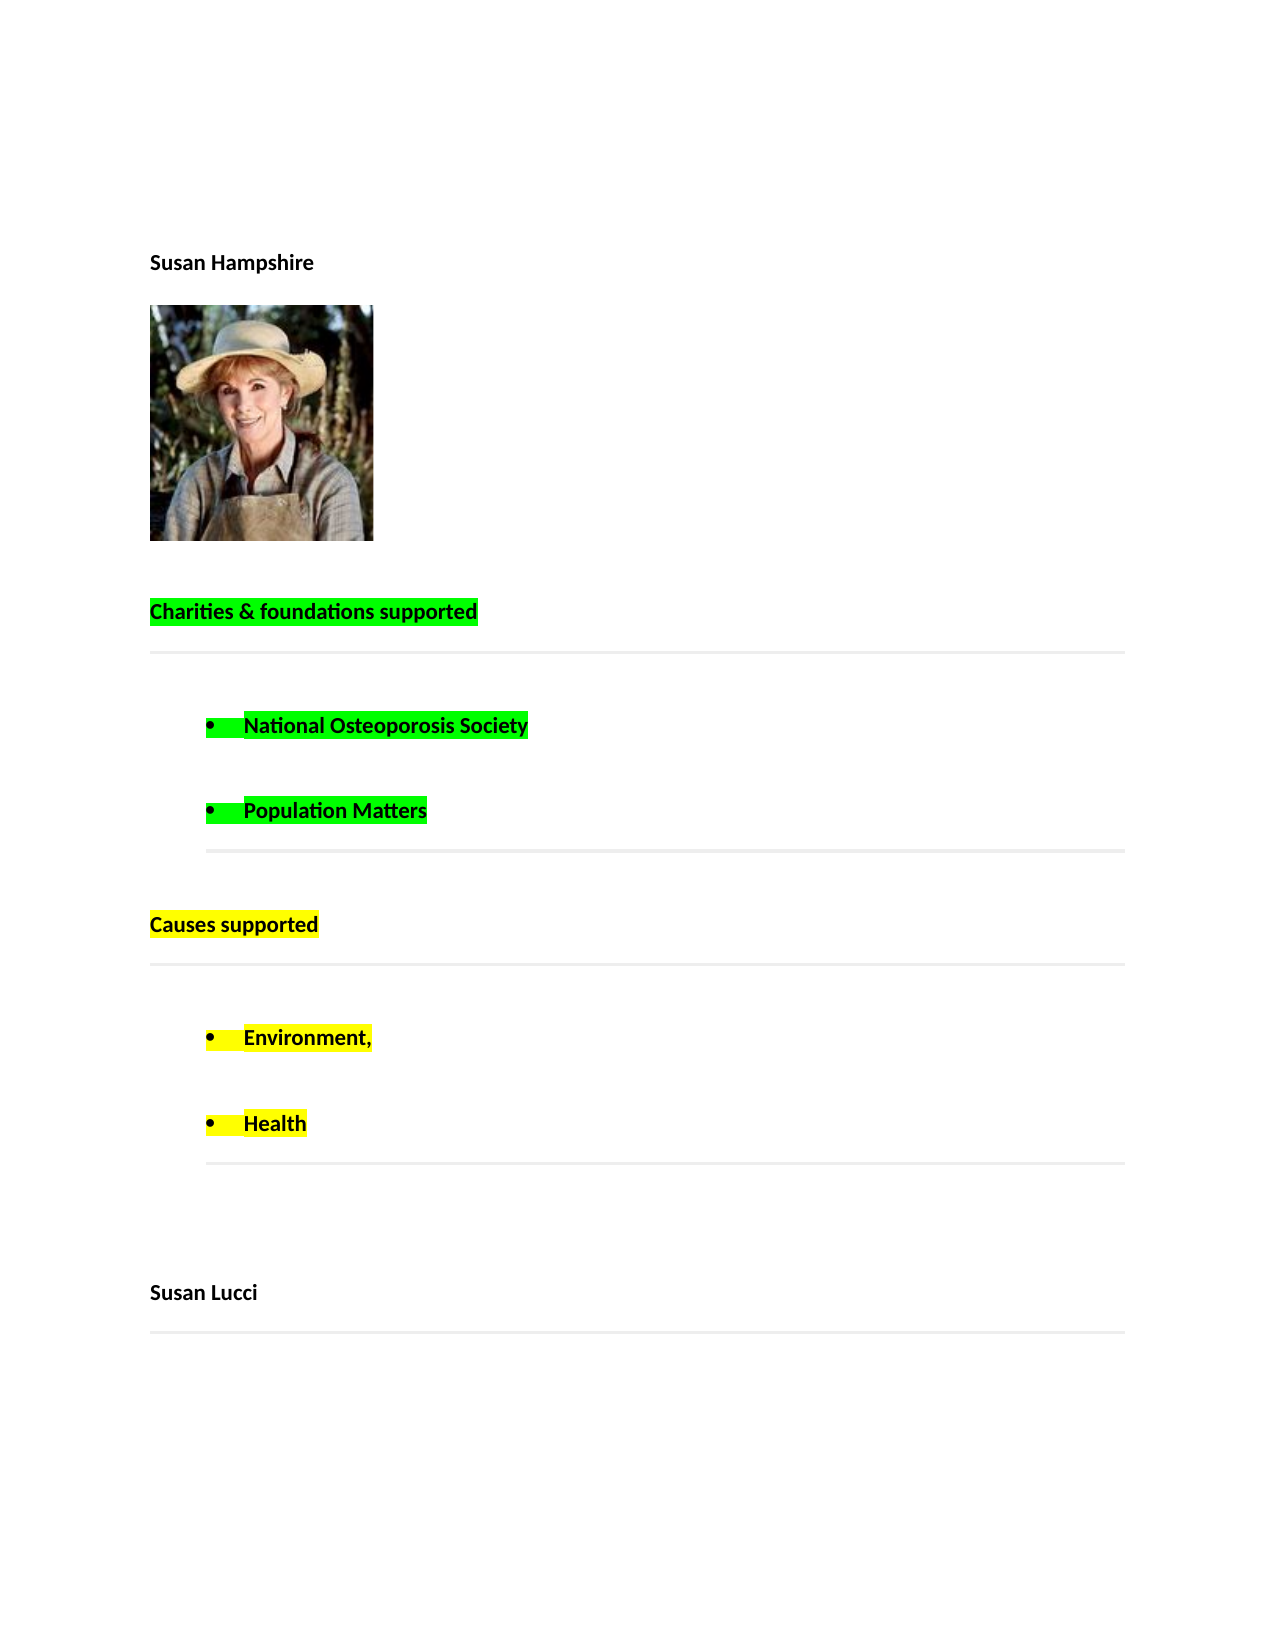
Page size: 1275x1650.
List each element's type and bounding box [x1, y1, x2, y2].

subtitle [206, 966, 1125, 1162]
picture [150, 305, 374, 541]
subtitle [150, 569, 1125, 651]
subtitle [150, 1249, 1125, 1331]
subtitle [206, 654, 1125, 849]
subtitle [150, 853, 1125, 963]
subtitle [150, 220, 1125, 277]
